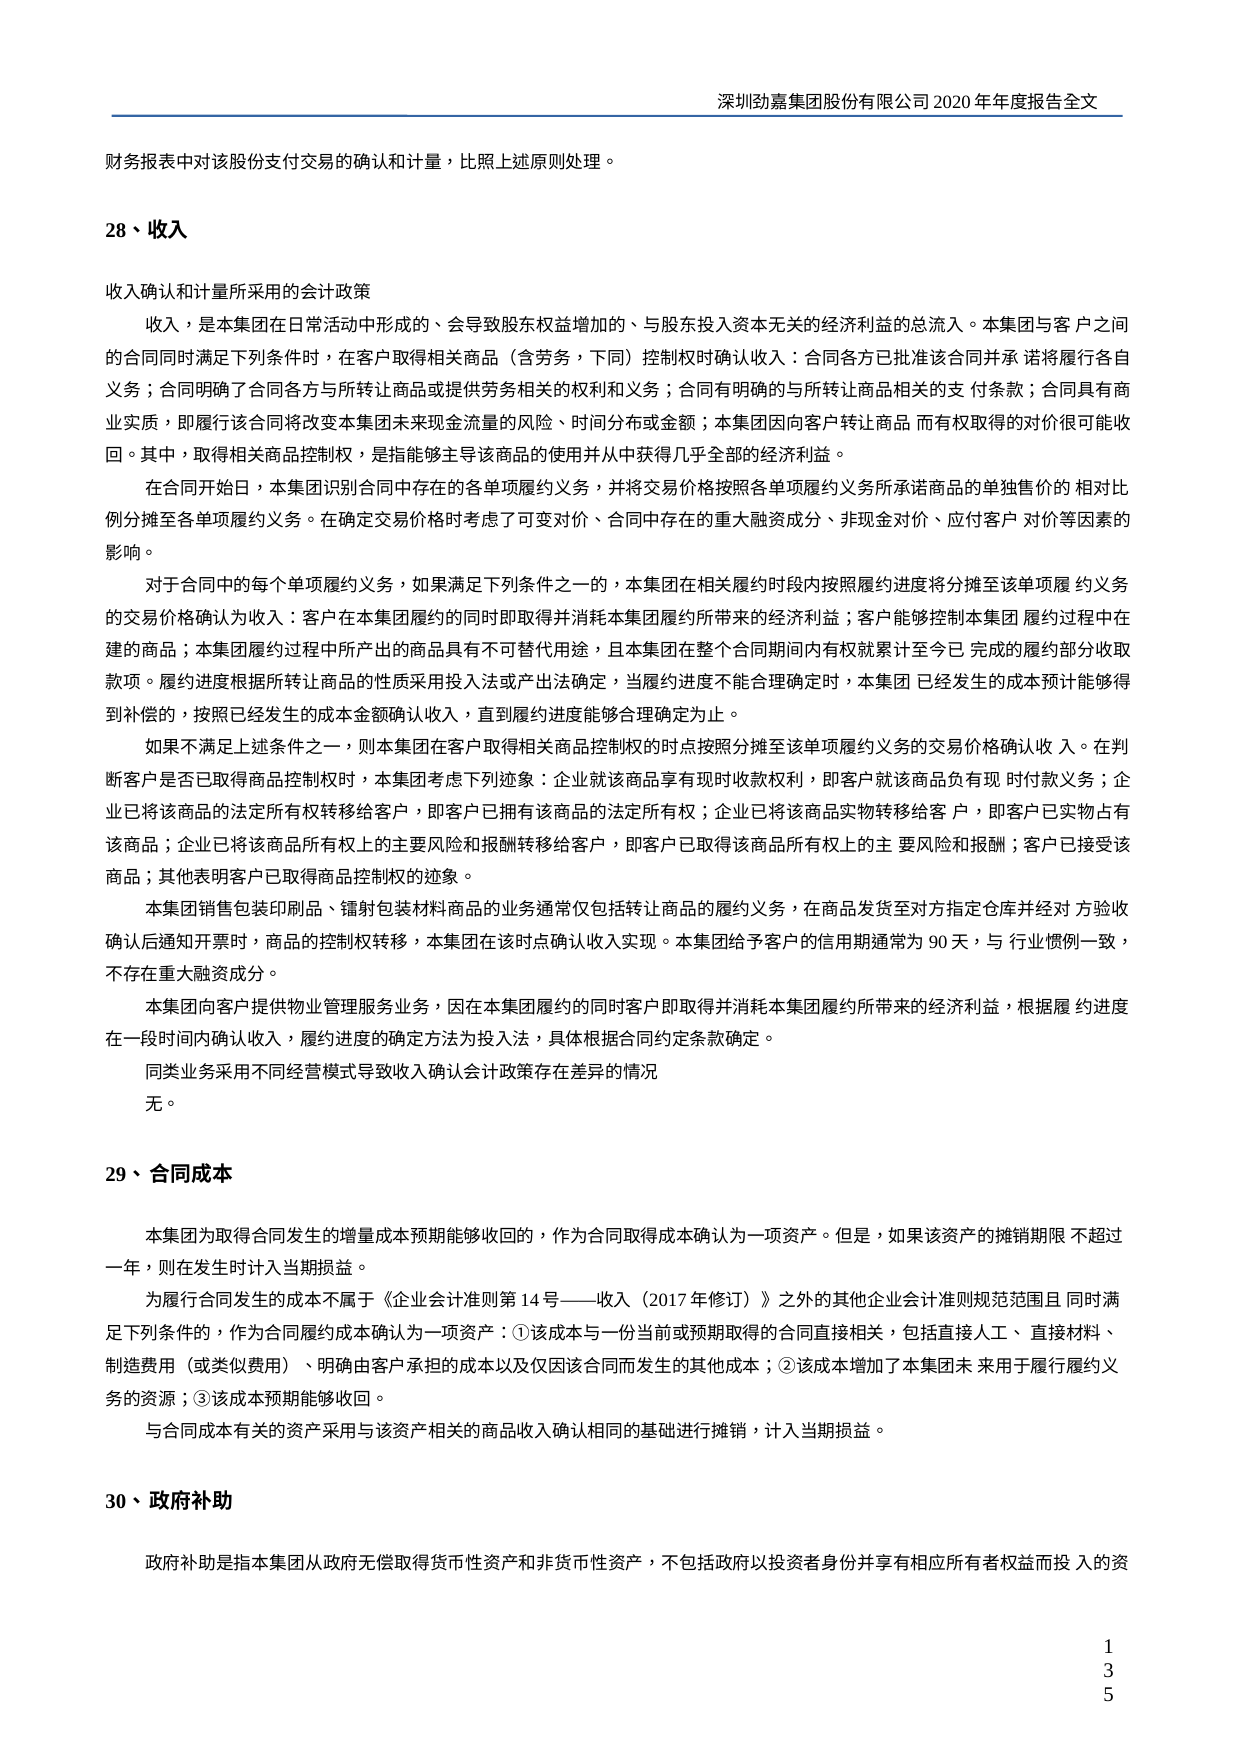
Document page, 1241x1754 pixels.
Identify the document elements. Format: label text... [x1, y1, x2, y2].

text 为履行合同发生的成本不属于《企业会计准则第14号——收入（2017年修订）》之外的其他企业会计准则规范范围且 同时满足下列条件的，作为合同履约成本确认为一项资产：①该成本与一份当前或预期取得的合同直接相关，包括直接人工、 直接材料、制造费用（或类似费用）、明确由客户承担的成本以及仅因该合同而发生的其他成本；②该成本增加了本集团未 来用于履行履约义务的资源；③该成本预期能够收回。 [105, 1281, 1134, 1412]
text 本集团向客户提供物业管理服务业务，因在本集团履约的同时客户即取得并消耗本集团履约所带来的经济利益，根据履 约进度在一段时间内确认收入，履约进度的确定方法为投入法，具体根据合同约定条款确定。 [105, 987, 1134, 1052]
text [105, 143, 1134, 176]
text 无。 [105, 1085, 1134, 1117]
text 本集团销售包装印刷品、镭射包装材料商品的业务通常仅包括转让商品的履约义务，在商品发货至对方指定仓库并经对 方验收确认后通知开票时，商品的控制权转移，本集团在该时点确认收入实现。本集团给予客户的信用期通常为90天，与 行业惯例一致，不存在重大融资成分。 [105, 890, 1134, 987]
text 收入确认和计量所采用的会计政策 [105, 273, 1134, 305]
text 收入，是本集团在日常活动中形成的、会导致股东权益增加的、与股东投入资本无关的经济利益的总流入。本集团与客 户之间的合同同时满足下列条件时，在客户取得相关商品（含劳务，下同）控制权时确认收入：合同各方已批准该合同并承 诺将履行各自义务；合同明确了合同各方与所转让商品或提供劳务相关的权利和义务；合同有明确的与所转让商品相关的支 付条款；合同具有商业实质，即履行该合同将改变本集团未来现金流量的风险、时间分布或金额；本集团因向客户转让商品 而有权取得的对价很可能收回。其中，取得相关商品控制权，是指能够主导该商品的使用并从中获得几乎全部的经济利益。 [105, 305, 1134, 468]
text 28、收入 [105, 215, 1134, 244]
text 同类业务采用不同经营模式导致收入确认会计政策存在差异的情况 [105, 1052, 1134, 1085]
text 对于合同中的每个单项履约义务，如果满足下列条件之一的，本集团在相关履约时段内按照履约进度将分摊至该单项履 约义务的交易价格确认为收入：客户在本集团履约的同时即取得并消耗本集团履约所带来的经济利益；客户能够控制本集团 履约过程中在建的商品；本集团履约过程中所产出的商品具有不可替代用途，且本集团在整个合同期间内有权就累计至今已 完成的履约部分收取款项。履约进度根据所转让商品的性质采用投入法或产出法确定，当履约进度不能合理确定时，本集团 已经发生的成本预计能够得到补偿的，按照已经发生的成本金额确认收入，直到履约进度能够合理确定为止。 [105, 566, 1134, 728]
text 30、 政府补助 [105, 1486, 1134, 1514]
text 在合同开始日，本集团识别合同中存在的各单项履约义务，并将交易价格按照各单项履约义务所承诺商品的单独售价的 相对比例分摊至各单项履约义务。在确定交易价格时考虑了可变对价、合同中存在的重大融资成分、非现金对价、应付客户 对价等因素的影响。 [105, 468, 1134, 566]
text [105, 1544, 1134, 1576]
text 与合同成本有关的资产采用与该资产相关的商品收入确认相同的基础进行摊销，计入当期损益。 [105, 1412, 1134, 1444]
text 29、 合同成本 [105, 1159, 1134, 1187]
text 本集团为取得合同发生的增量成本预期能够收回的，作为合同取得成本确认为一项资产。但是，如果该资产的摊销期限 不超过一年，则在发生时计入当期损益。 [105, 1217, 1134, 1281]
text 如果不满足上述条件之一，则本集团在客户取得相关商品控制权的时点按照分摊至该单项履约义务的交易价格确认收 入。在判断客户是否已取得商品控制权时，本集团考虑下列迹象：企业就该商品享有现时收款权利，即客户就该商品负有现 时付款义务；企业已将该商品的法定所有权转移给客户，即客户已拥有该商品的法定所有权；企业已将该商品实物转移给客 户，即客户已实物占有该商品；企业已将该商品所有权上的主要风险和报酬转移给客户，即客户已取得该商品所有权上的主 要风险和报酬；客户已接受该商品；其他表明客户已取得商品控制权的迹象。 [105, 728, 1134, 890]
